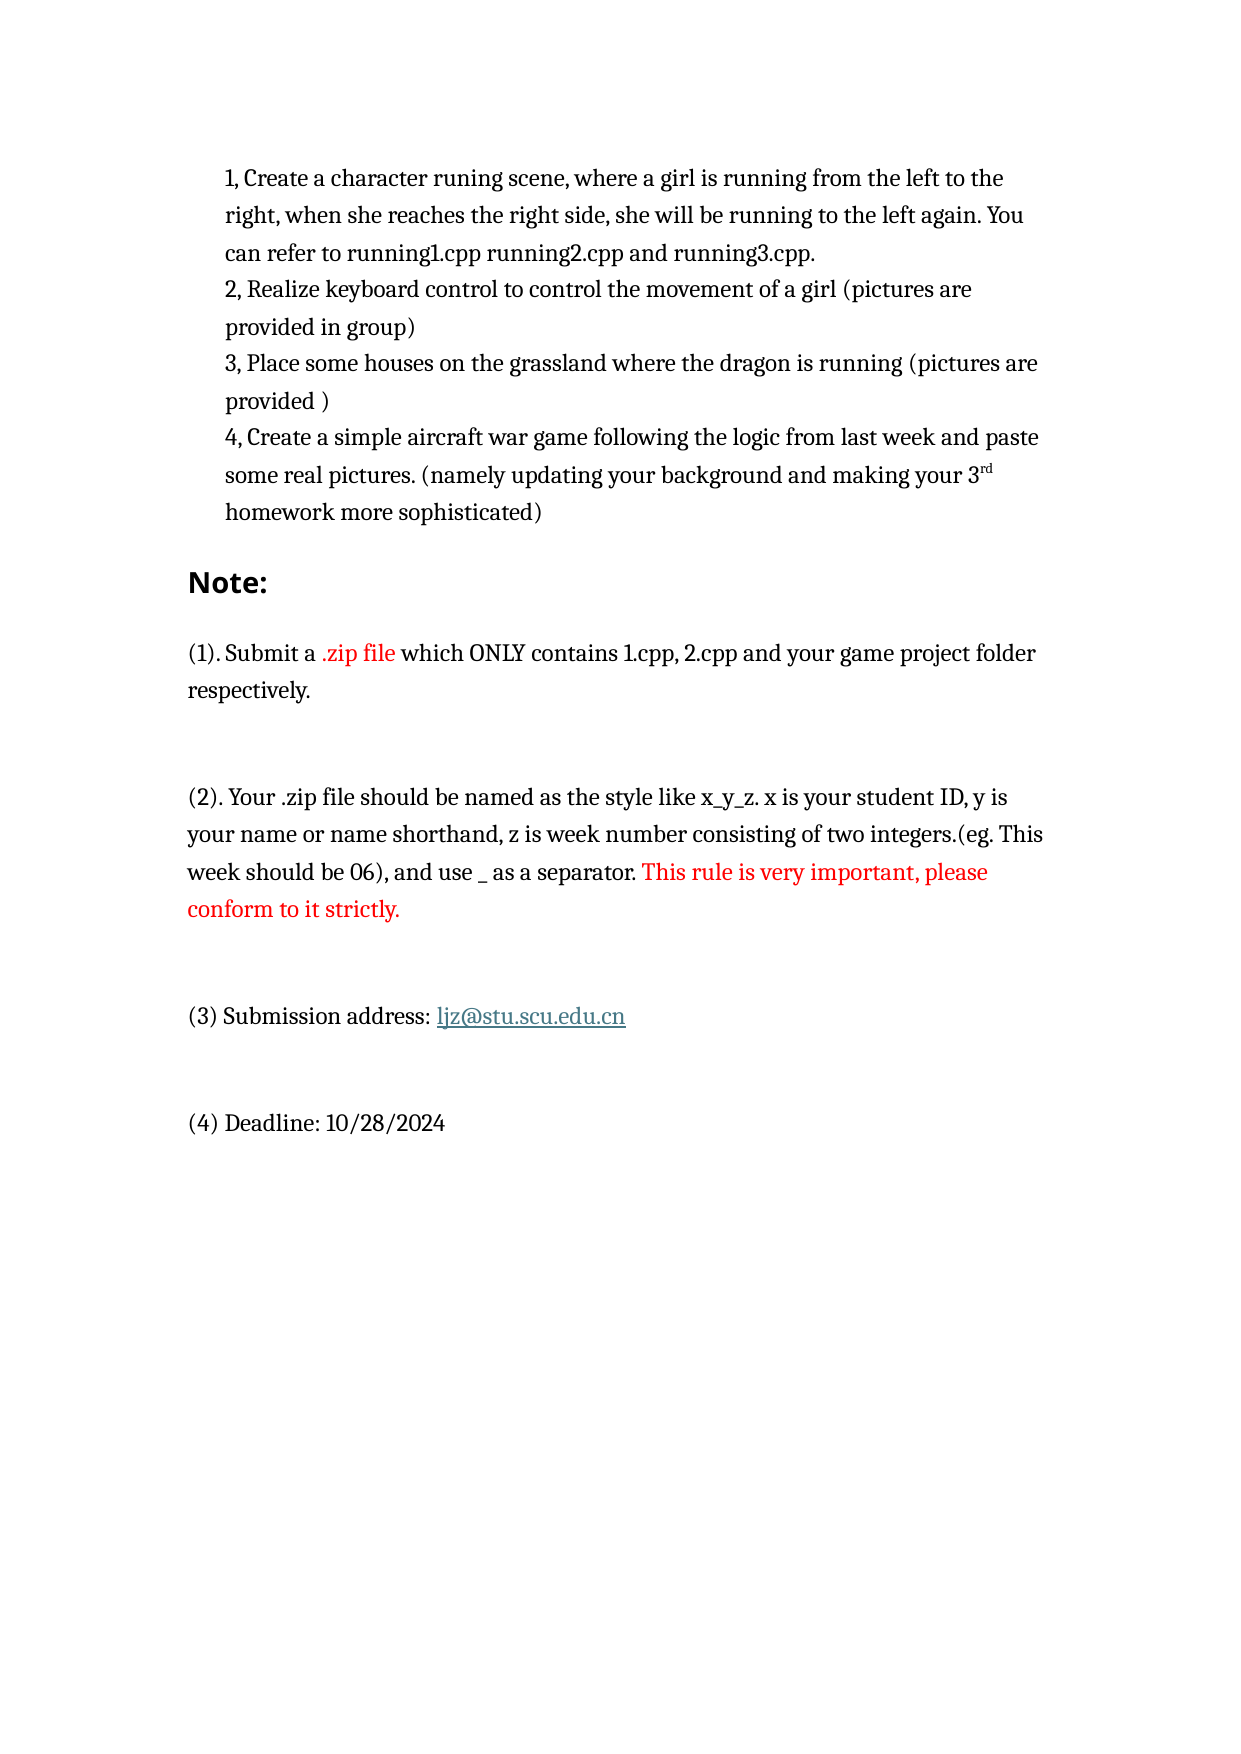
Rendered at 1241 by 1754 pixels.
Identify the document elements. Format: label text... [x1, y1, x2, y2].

text (3) Submission address: ljz@stu.scu.edu.cn [187, 1000, 1053, 1032]
list 3, Place some houses on the grassland where the dragon is running (pictures are provided ) [225, 347, 1053, 417]
text (4) Deadline: 10/28/2024 [187, 1107, 1053, 1139]
list 4, Create a simple aircraft war game following the logic from last week and paste some real pictures. (namely updating your background and making your 3rd homework more sophisticated) [225, 421, 1053, 528]
text (2). Your .zip file should be named as the style like x_y_z. x is your student ID, y is your name or name shorthand, z is week number consisting of two integers.(eg. This week should be 06), and use _ as a separator. This rule is very important, please conform to it strictly. [187, 781, 1053, 926]
list 2, Realize keyboard control to control the movement of a girl (pictures are provided in group) [225, 273, 1053, 343]
text Note: [187, 549, 1053, 614]
text (1). Submit a .zip file which ONLY contains 1.cpp, 2.cpp and your game project folder respectively. [187, 637, 1053, 707]
list 1, Create a character runing scene, where a girl is running from the left to the right, when she reaches the right side, she will be running to the left again. You can refer to running1.cpp running2.cpp and running3.cpp. [225, 162, 1053, 269]
